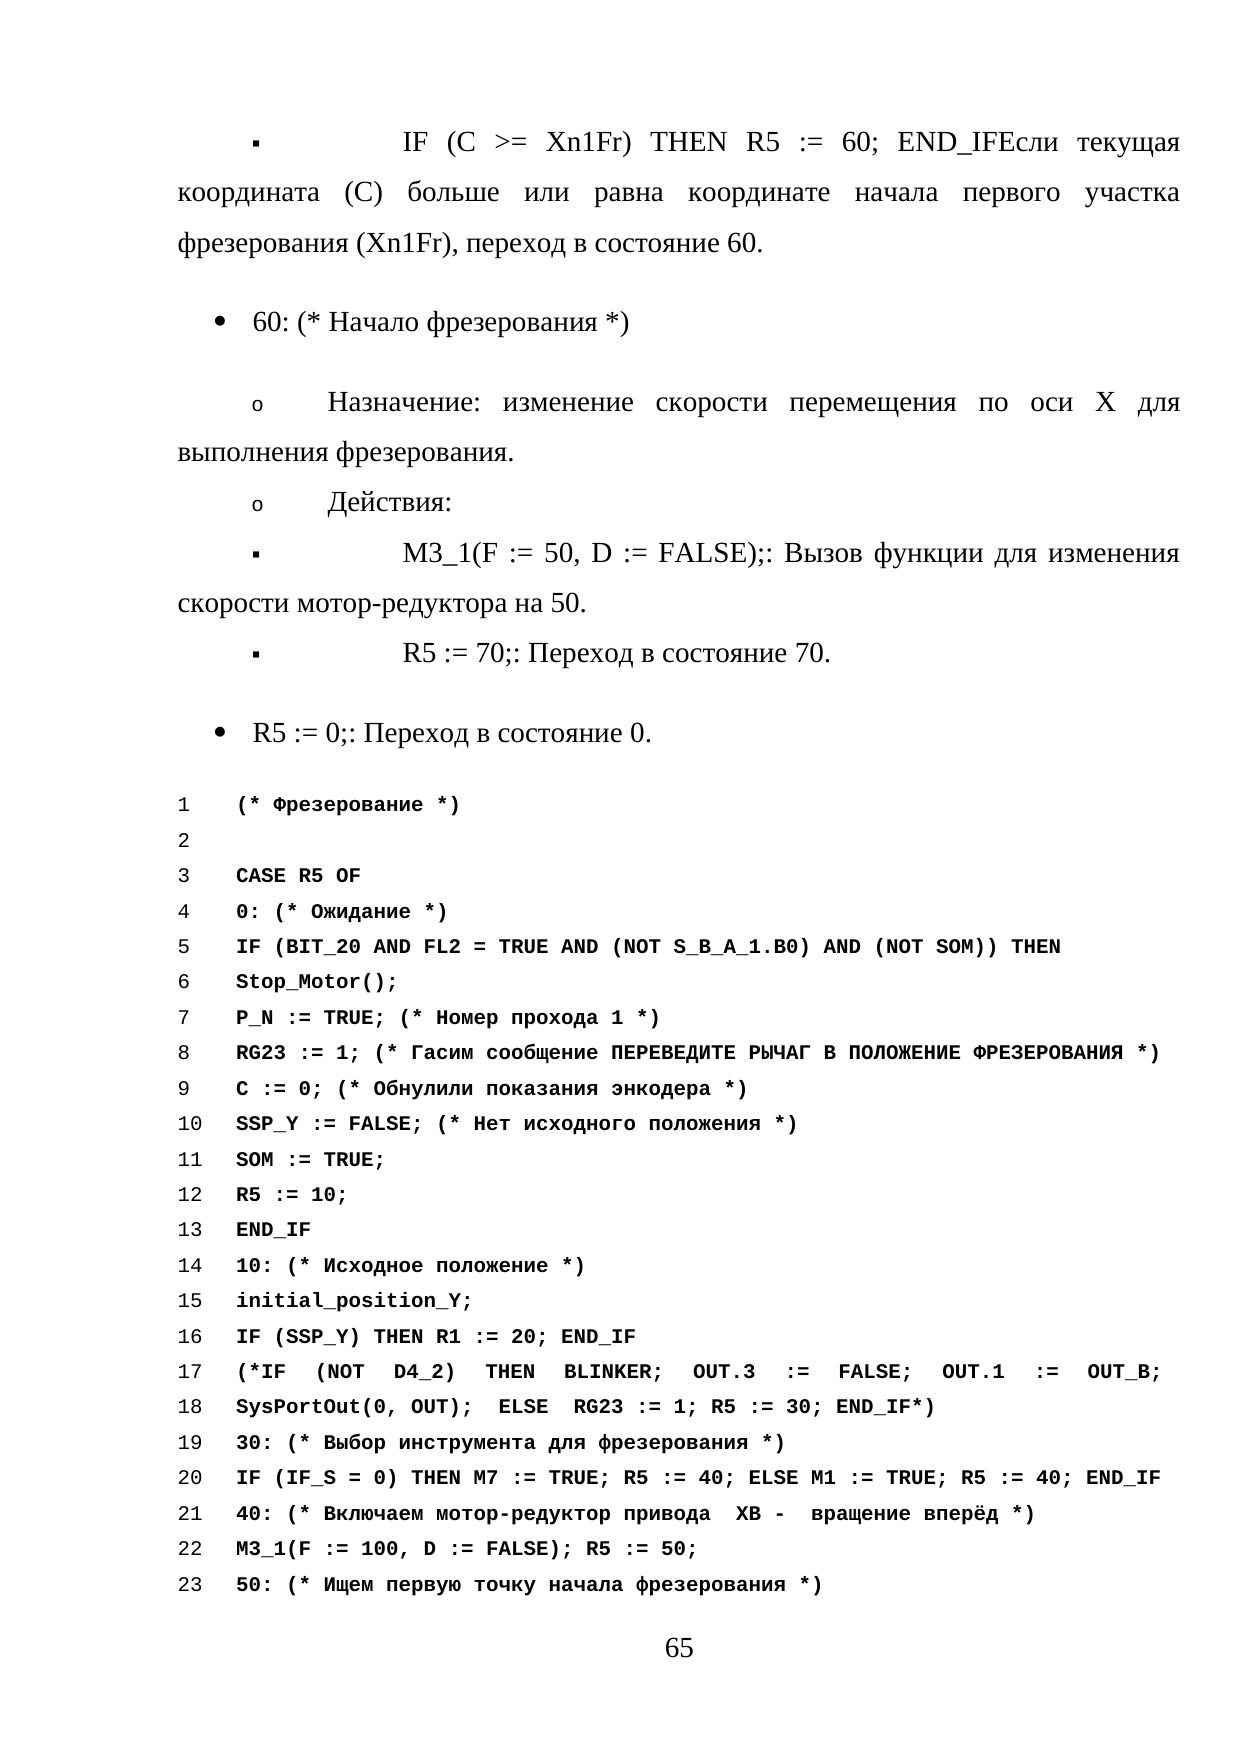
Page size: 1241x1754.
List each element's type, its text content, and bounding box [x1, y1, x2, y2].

list Назначение: изменение скорости перемещения по оси X для выполнения фрезерования. [177, 384, 1181, 468]
list M3_1(F := 50, D := FALSE);: Вызов функции для изменения скорости мотор-редуктора на 50. [177, 535, 1181, 618]
list IF (C >= Xn1Fr) THEN R5 := 60; END_IFЕсли текущая координата (C) больше или равна координате начала первого участка фрезерования (Xn1Fr), переход в состояние 60. [177, 124, 1181, 258]
list Действия: [177, 484, 1181, 518]
list R5 := 0;: Переход в состояние 0. [215, 715, 1181, 748]
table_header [225, 794, 1174, 1614]
list 60: (* Начало фрезерования *) [215, 304, 1181, 338]
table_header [166, 794, 224, 1614]
list R5 := 70;: Переход в состояние 70. [177, 635, 1181, 669]
